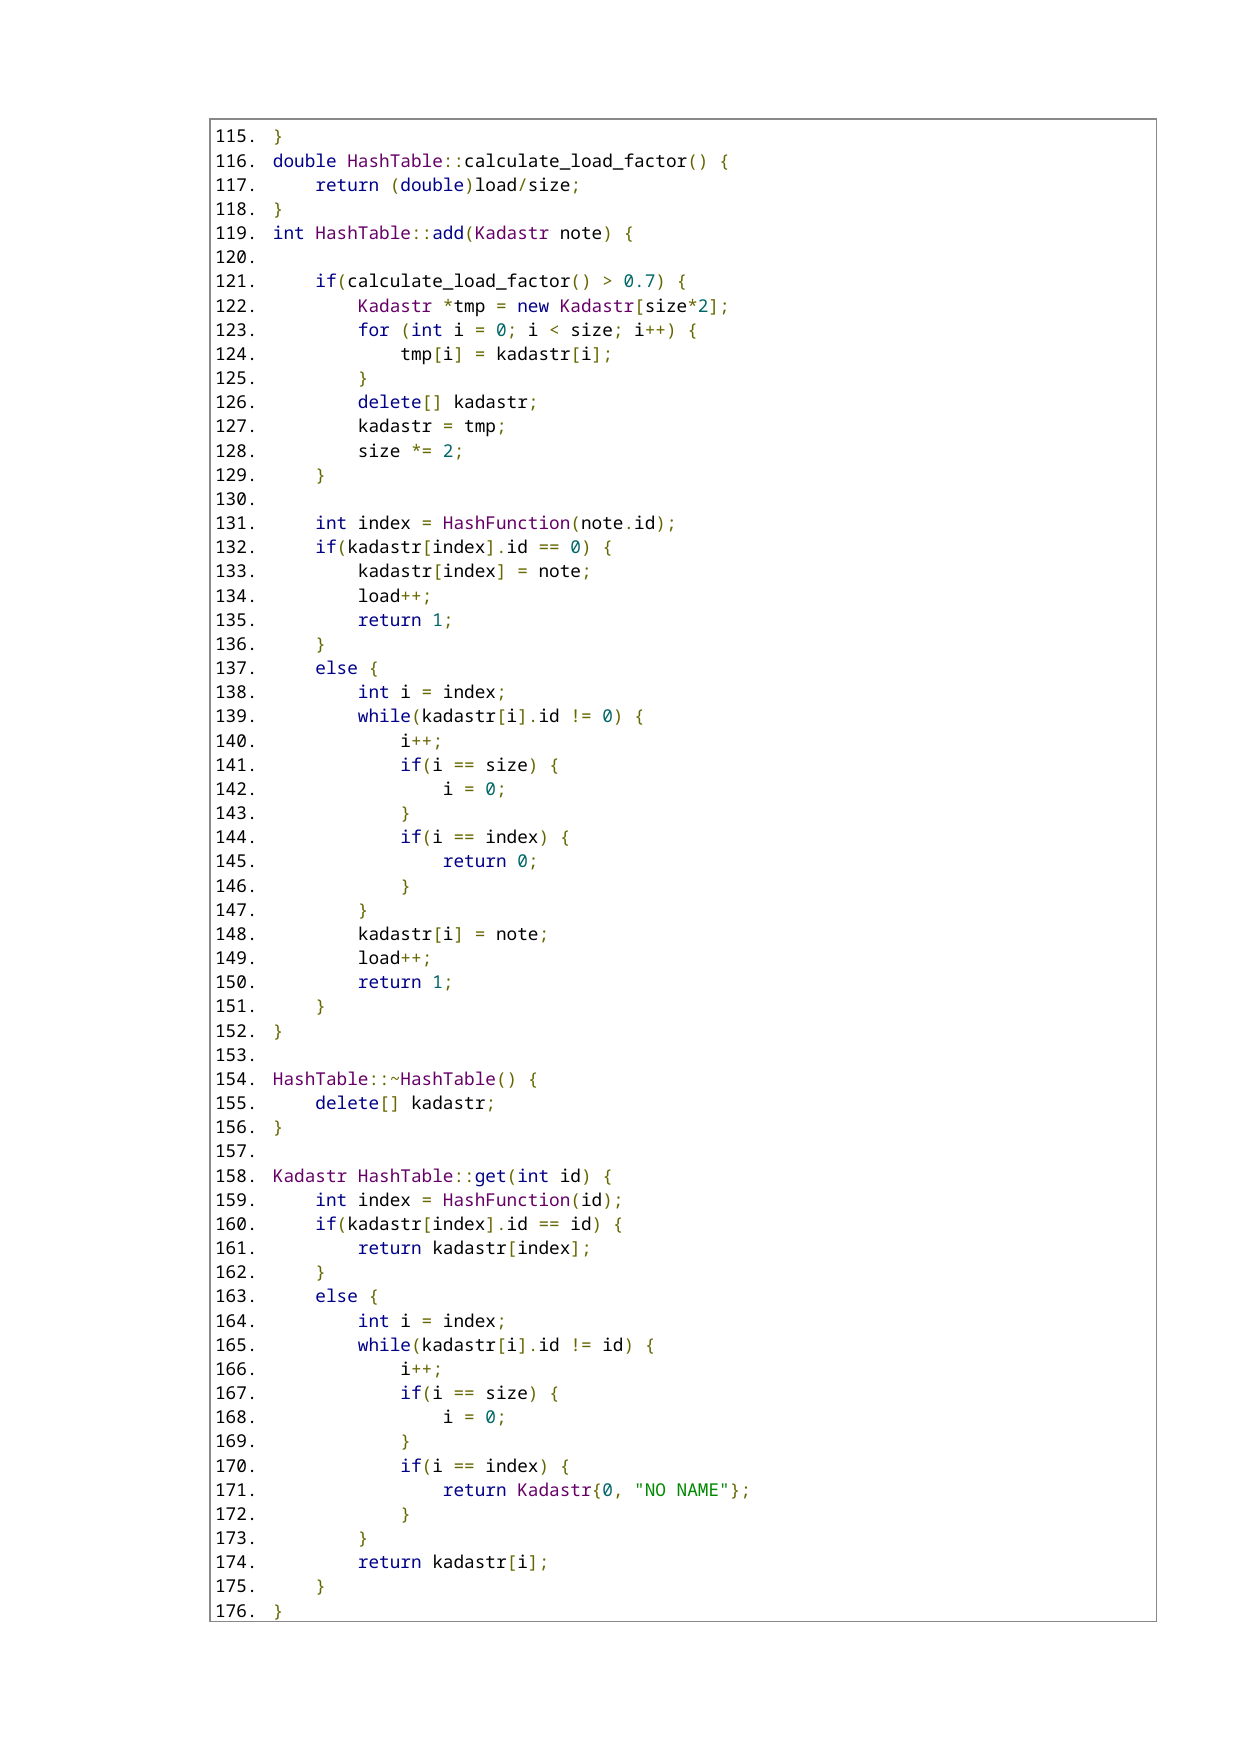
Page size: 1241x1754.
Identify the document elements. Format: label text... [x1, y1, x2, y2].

list if(i == size) { [211, 1375, 1156, 1399]
list if(kadastr[index].id == id) { [211, 1206, 1156, 1230]
list if(calculate_load_factor() > 0.7) { [211, 263, 1156, 287]
list } [211, 626, 1156, 650]
list return 1; [211, 964, 1156, 988]
list } [211, 1496, 1156, 1520]
list while(kadastr[i].id != id) { [211, 1326, 1156, 1351]
list kadastr[i] = note; [211, 916, 1156, 940]
list } [211, 1012, 1156, 1042]
list } [211, 988, 1156, 1012]
list } [211, 1254, 1156, 1278]
list i = 0; [211, 771, 1156, 795]
list } [211, 1520, 1156, 1544]
list Kadastr *tmp = new Kadastr[size*2]; [211, 287, 1156, 311]
list HashTable::~HashTable() { [211, 1061, 1156, 1085]
list int index = HashFunction(id); [211, 1181, 1156, 1206]
list } [211, 795, 1156, 819]
list size *= 2; [211, 432, 1156, 456]
list if(kadastr[index].id == 0) { [211, 529, 1156, 553]
list load++; [211, 940, 1156, 964]
list } [211, 360, 1156, 384]
list int index = HashFunction(note.id); [211, 505, 1156, 529]
list else { [211, 650, 1156, 674]
list return Kadastr{0, "NO NAME"}; [211, 1471, 1156, 1496]
list int HashTable::add(Kadastr note) { [211, 215, 1156, 245]
list delete[] kadastr; [211, 1085, 1156, 1109]
list } [211, 120, 1156, 142]
list } [211, 891, 1156, 916]
list } [211, 456, 1156, 486]
list else { [211, 1278, 1156, 1302]
list return (double)load/size; [211, 166, 1156, 191]
list load++; [211, 577, 1156, 601]
list } [211, 1568, 1156, 1592]
list delete[] kadastr; [211, 384, 1156, 408]
list } [211, 191, 1156, 215]
list } [211, 1423, 1156, 1447]
list if(i == size) { [211, 746, 1156, 771]
list return kadastr[i]; [211, 1544, 1156, 1568]
list for (int i = 0; i < size; i++) { [211, 311, 1156, 336]
list double HashTable::calculate_load_factor() { [211, 142, 1156, 166]
list int i = index; [211, 1302, 1156, 1326]
list } [211, 1592, 1156, 1621]
list kadastr = tmp; [211, 408, 1156, 432]
list } [211, 1109, 1156, 1139]
list Kadastr HashTable::get(int id) { [211, 1157, 1156, 1181]
list tmp[i] = kadastr[i]; [211, 336, 1156, 360]
list kadastr[index] = note; [211, 553, 1156, 577]
list i++; [211, 722, 1156, 746]
list if(i == index) { [211, 819, 1156, 843]
list return 1; [211, 601, 1156, 626]
list i = 0; [211, 1399, 1156, 1423]
list i++; [211, 1351, 1156, 1375]
list return 0; [211, 843, 1156, 867]
list } [211, 867, 1156, 891]
list if(i == index) { [211, 1447, 1156, 1471]
list int i = index; [211, 674, 1156, 698]
list return kadastr[index]; [211, 1230, 1156, 1254]
list while(kadastr[i].id != 0) { [211, 698, 1156, 722]
